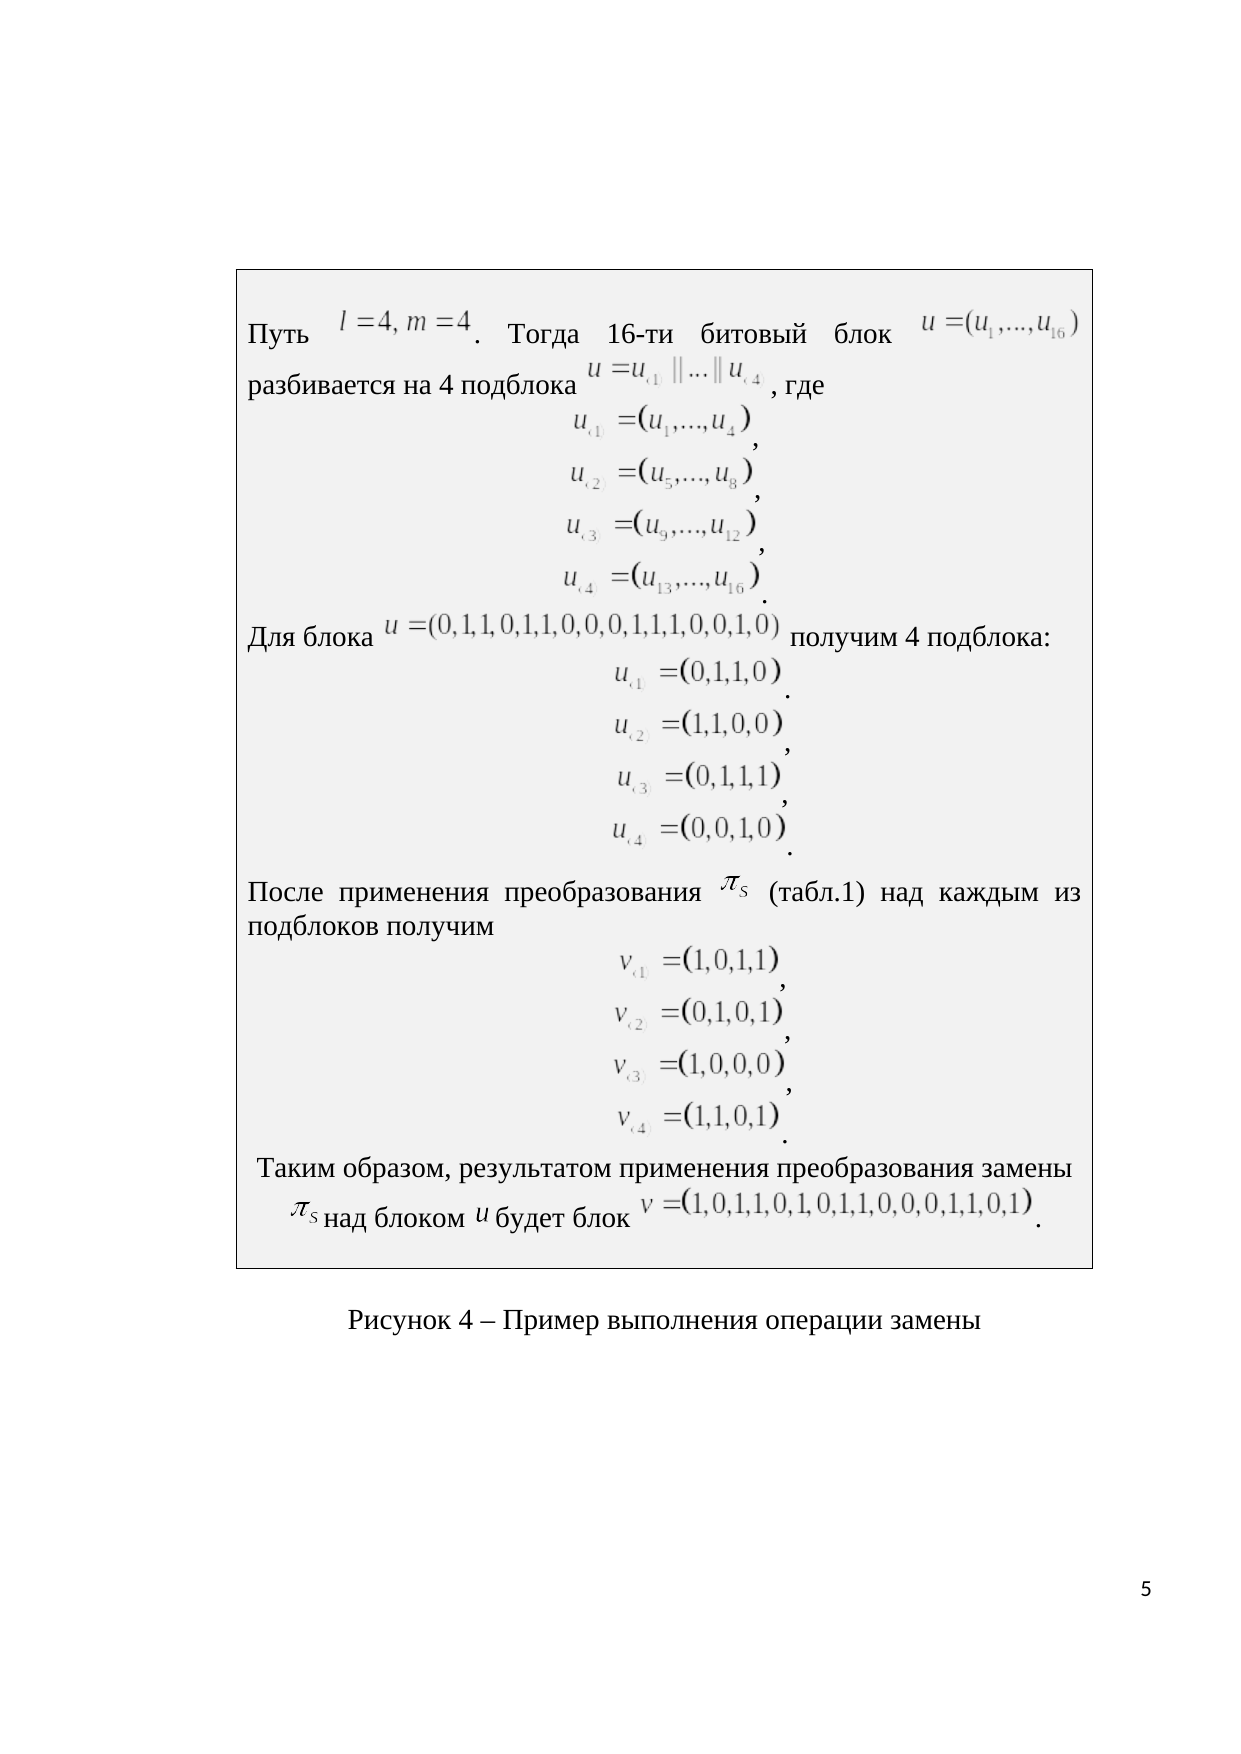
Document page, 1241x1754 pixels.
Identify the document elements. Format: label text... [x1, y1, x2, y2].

text – Пример выполнения операции замены [177, 1302, 1152, 1336]
table_header Путь . Тогда 16-ти битовый блок разбивается на 4 подблока , где , , , . Для блока получим 4 подблока: . , , . После применения преобразования (табл.1) над каждым из подблоков получим , , , . Таким образом, результатом применения преобразования замены над блоком будет блок . [237, 270, 1092, 1268]
